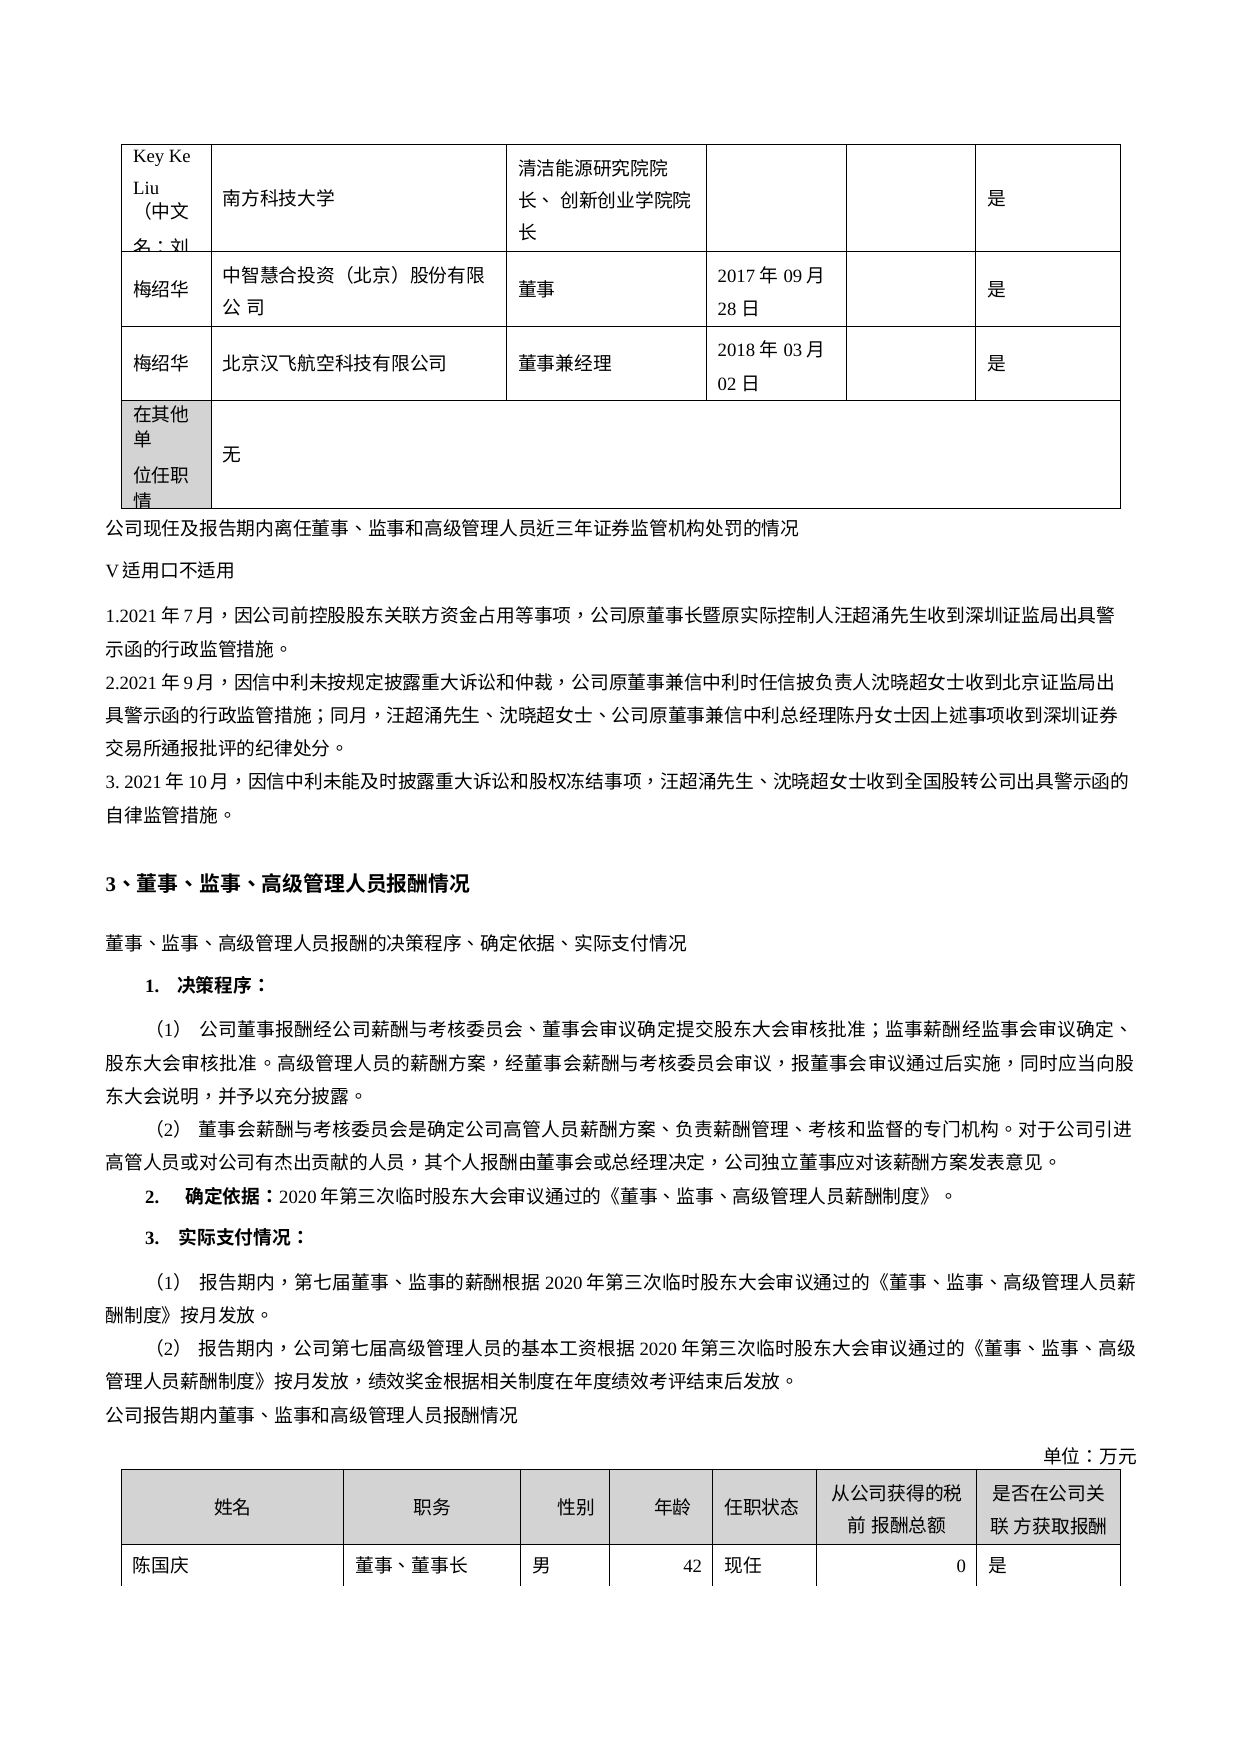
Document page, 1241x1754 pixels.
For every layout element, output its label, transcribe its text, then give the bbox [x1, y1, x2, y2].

subtitle 3、董事、监事、高级管理人员报酬情况 [105, 869, 1136, 897]
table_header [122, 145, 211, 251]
text 3. 2021年10月，因信中利未能及时披露重大诉讼和股权冻结事项，汪超涌先生、沈晓超女士收到全国股转公司出具警示函的 自律监管措施。 [105, 762, 1136, 829]
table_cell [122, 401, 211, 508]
text 单位：万元 [105, 1443, 1136, 1469]
text （2） 董事会薪酬与考核委员会是确定公司高管人员薪酬方案、负责薪酬管理、考核和监督的专门机构。对于公司引进 高管人员或对公司有杰出贡献的人员，其个人报酬由董事会或总经理决定，公司独立董事应对该薪酬方案发表意见。 [105, 1110, 1136, 1176]
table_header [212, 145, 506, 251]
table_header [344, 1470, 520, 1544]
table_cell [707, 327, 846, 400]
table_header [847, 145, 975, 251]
text （1） 报告期内，第七届董事、监事的薪酬根据2020年第三次临时股东大会审议通过的《董事、监事、高级管理人员薪 酬制度》按月发放。 [105, 1262, 1136, 1329]
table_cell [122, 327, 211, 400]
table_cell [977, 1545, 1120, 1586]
text 公司报告期内董事、监事和高级管理人员报酬情况 [105, 1395, 1136, 1429]
text V适用口不适用 [105, 557, 1136, 582]
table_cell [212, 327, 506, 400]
text （1） 公司董事报酬经公司薪酬与考核委员会、董事会审议确定提交股东大会审核批准；监事薪酬经监事会审议确定、 股东大会审核批准。高级管理人员的薪酬方案，经董事会薪酬与考核委员会审议，报董事会审议通过后实施，同时应当向股 东大会说明，并予以充分披露。 [105, 1010, 1136, 1110]
list 实际支付情况： [105, 1224, 1136, 1250]
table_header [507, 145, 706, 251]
text 2.2021年9月，因信中利未按规定披露重大诉讼和仲裁，公司原董事兼信中利时任信披负责人沈晓超女士收到北京证监局出 具警示函的行政监管措施；同月，汪超涌先生、沈晓超女士、公司原董事兼信中利总经理陈丹女士因上述事项收到深圳证券 交易所通报批评的纪律处分。 [105, 663, 1136, 762]
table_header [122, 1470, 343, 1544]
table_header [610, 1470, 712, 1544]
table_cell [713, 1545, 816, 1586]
list 确定依据：2020年第三次临时股东大会审议通过的《董事、监事、高级管理人员薪酬制度》。 [105, 1176, 1136, 1210]
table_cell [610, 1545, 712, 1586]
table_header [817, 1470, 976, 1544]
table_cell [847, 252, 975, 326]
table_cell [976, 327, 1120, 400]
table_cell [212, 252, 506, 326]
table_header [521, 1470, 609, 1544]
text 公司现任及报告期内离任董事、监事和高级管理人员近三年证券监管机构处罚的情况 [105, 509, 1136, 542]
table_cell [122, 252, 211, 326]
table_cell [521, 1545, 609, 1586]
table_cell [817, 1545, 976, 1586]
list 决策程序： [105, 972, 1136, 998]
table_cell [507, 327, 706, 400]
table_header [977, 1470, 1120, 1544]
text （2） 报告期内，公司第七届高级管理人员的基本工资根据2020年第三次临时股东大会审议通过的《董事、监事、高级 管理人员薪酬制度》按月发放，绩效奖金根据相关制度在年度绩效考评结束后发放。 [105, 1329, 1136, 1395]
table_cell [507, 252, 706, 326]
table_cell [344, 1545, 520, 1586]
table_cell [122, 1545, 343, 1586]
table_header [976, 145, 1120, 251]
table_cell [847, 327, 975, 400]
text 1.2021年7月，因公司前控股股东关联方资金占用等事项，公司原董事长暨原实际控制人汪超涌先生收到深圳证监局出具警 示函的行政监管措施。 [105, 595, 1136, 663]
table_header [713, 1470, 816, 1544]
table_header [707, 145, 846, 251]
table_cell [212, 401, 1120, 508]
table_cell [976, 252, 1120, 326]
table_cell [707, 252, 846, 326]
text 董事、监事、高级管理人员报酬的决策程序、确定依据、实际支付情况 [105, 924, 1136, 957]
